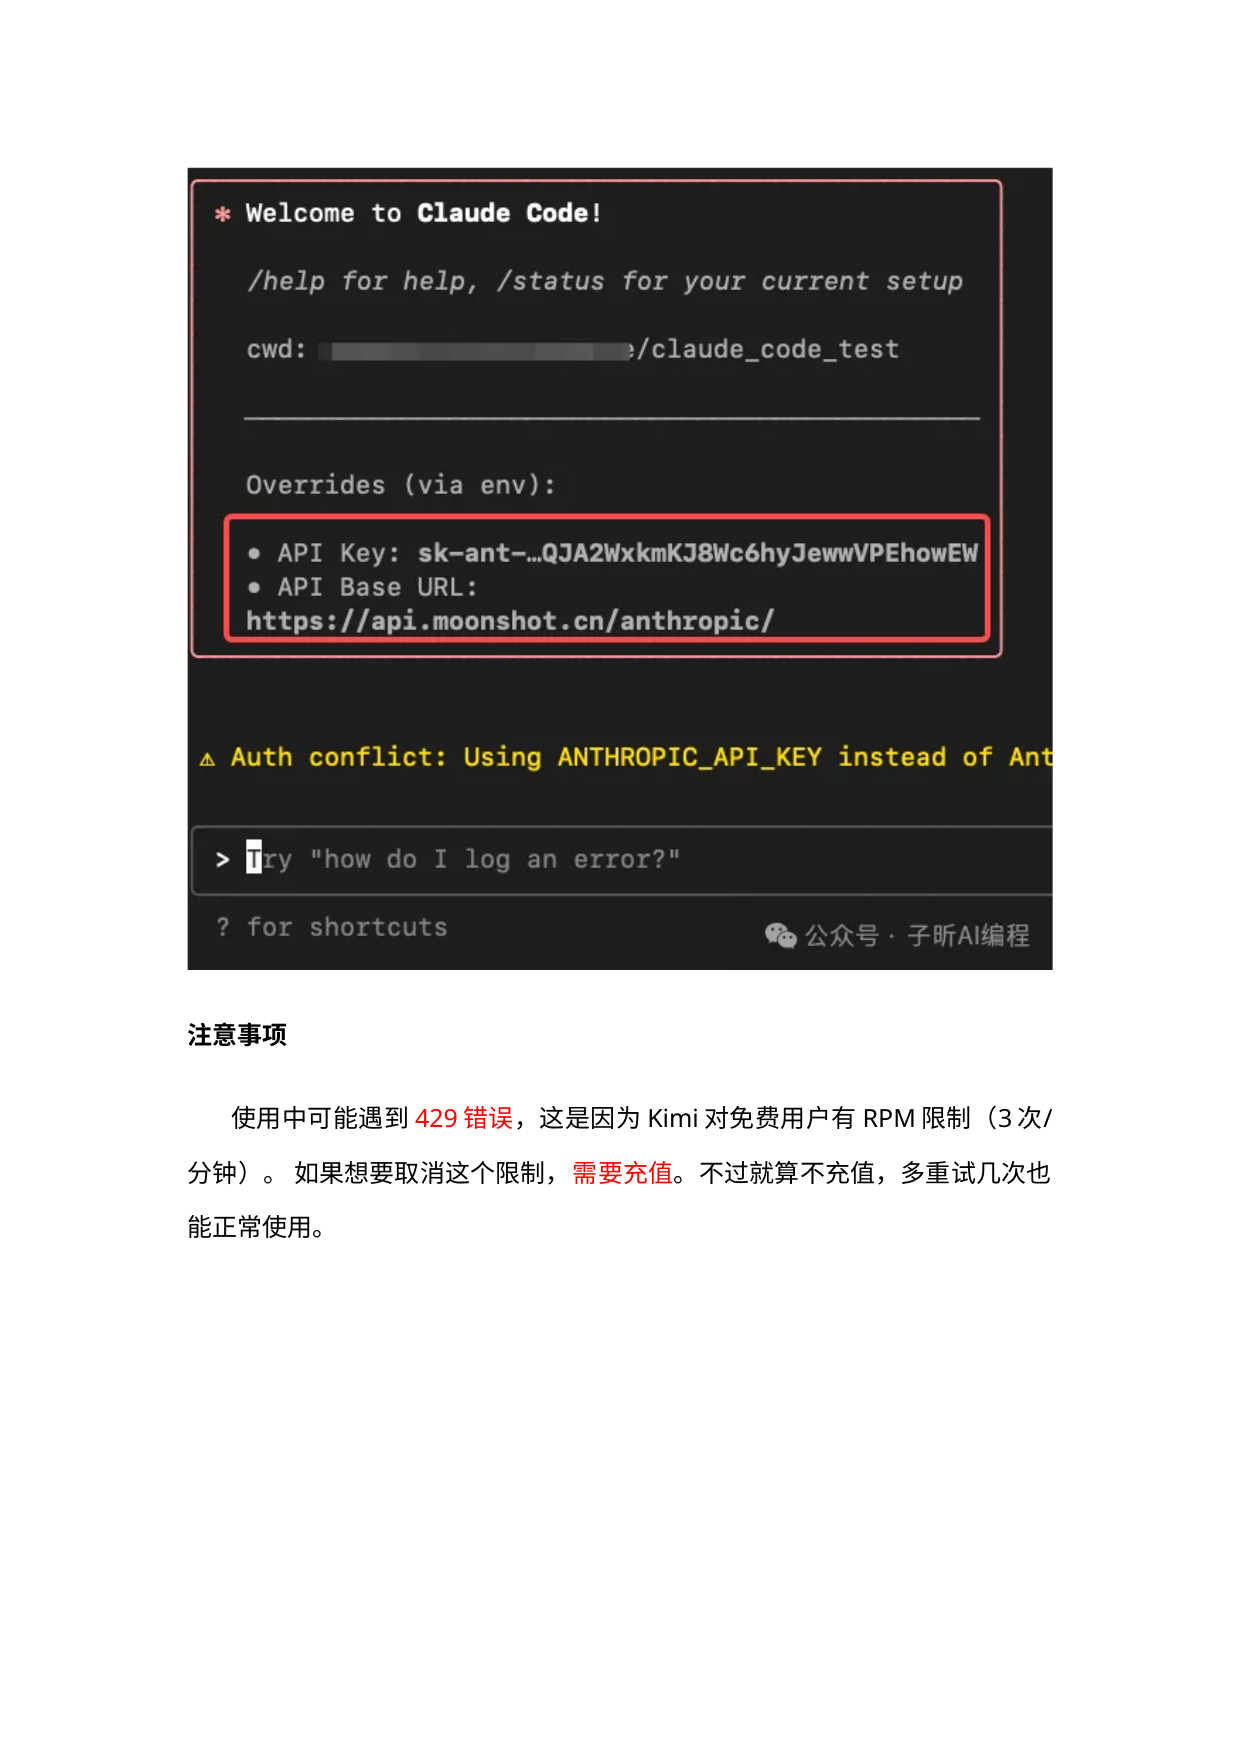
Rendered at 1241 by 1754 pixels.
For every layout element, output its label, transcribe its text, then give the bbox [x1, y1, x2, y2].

text 使用中可能遇到429错误，这是因为Kimi对免费用户有RPM限制（3次/分钟）。 如果想要取消这个限制，需要充值。不过就算不充值，多重试几次也能正常使用。 [187, 1099, 1053, 1244]
picture [187, 162, 1053, 970]
subtitle 注意事项 [187, 1015, 1053, 1052]
